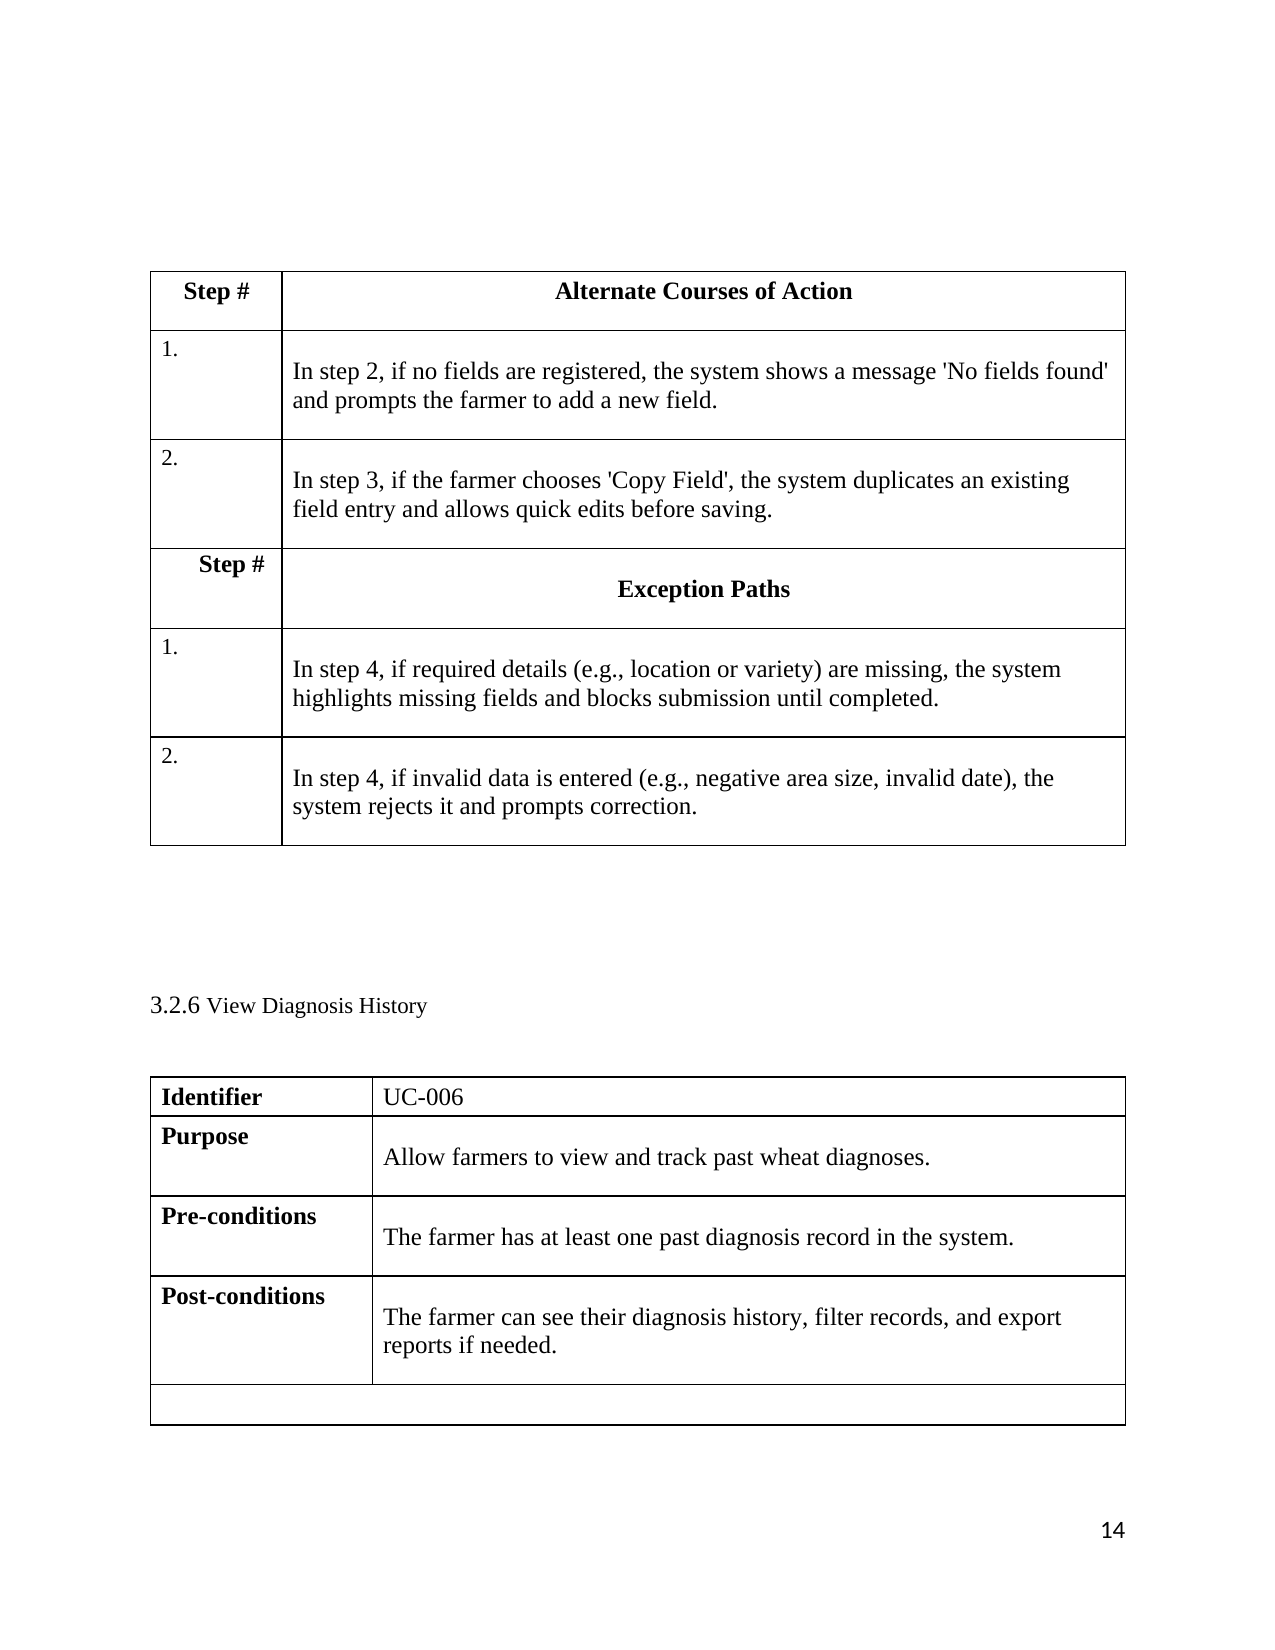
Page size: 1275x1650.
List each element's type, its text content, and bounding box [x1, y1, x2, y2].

table_header Identifier [151, 1078, 372, 1115]
table_cell In step 2, if no fields are registered, the system shows a message 'No fields found' and prompts the farmer to add a new field. [283, 331, 1125, 439]
table_cell In step 3, if the farmer chooses 'Copy Field', the system duplicates an existing field entry and allows quick edits before saving. [283, 440, 1125, 548]
table_cell Pre-conditions [151, 1197, 372, 1275]
table_cell 2. [151, 738, 281, 845]
table_cell Purpose [151, 1117, 372, 1195]
table_cell [151, 1385, 1125, 1424]
table_header UC-006 [373, 1078, 1125, 1115]
table_cell Step # [151, 272, 281, 330]
table_cell Post-conditions [151, 1277, 372, 1384]
table_cell Exception Paths [283, 549, 1125, 628]
table_cell 1. [151, 331, 281, 439]
table_cell The farmer has at least one past diagnosis record in the system. [373, 1197, 1125, 1275]
table_cell 2. [151, 440, 281, 548]
table_cell In step 4, if invalid data is entered (e.g., negative area size, invalid date), the system rejects it and prompts correction. [283, 738, 1125, 845]
table_cell Allow farmers to view and track past wheat diagnoses. [373, 1117, 1125, 1195]
table_cell In step 4, if required details (e.g., location or variety) are missing, the system highlights missing fields and blocks submission until completed. [283, 629, 1125, 736]
table_cell Step # [151, 549, 281, 628]
table_cell 1. [151, 629, 281, 736]
subtitle 3.2.6 View Diagnosis History [150, 990, 1125, 1019]
table_cell Alternate Courses of Action [283, 272, 1125, 330]
table_cell The farmer can see their diagnosis history, filter records, and export reports if needed. [373, 1277, 1125, 1384]
